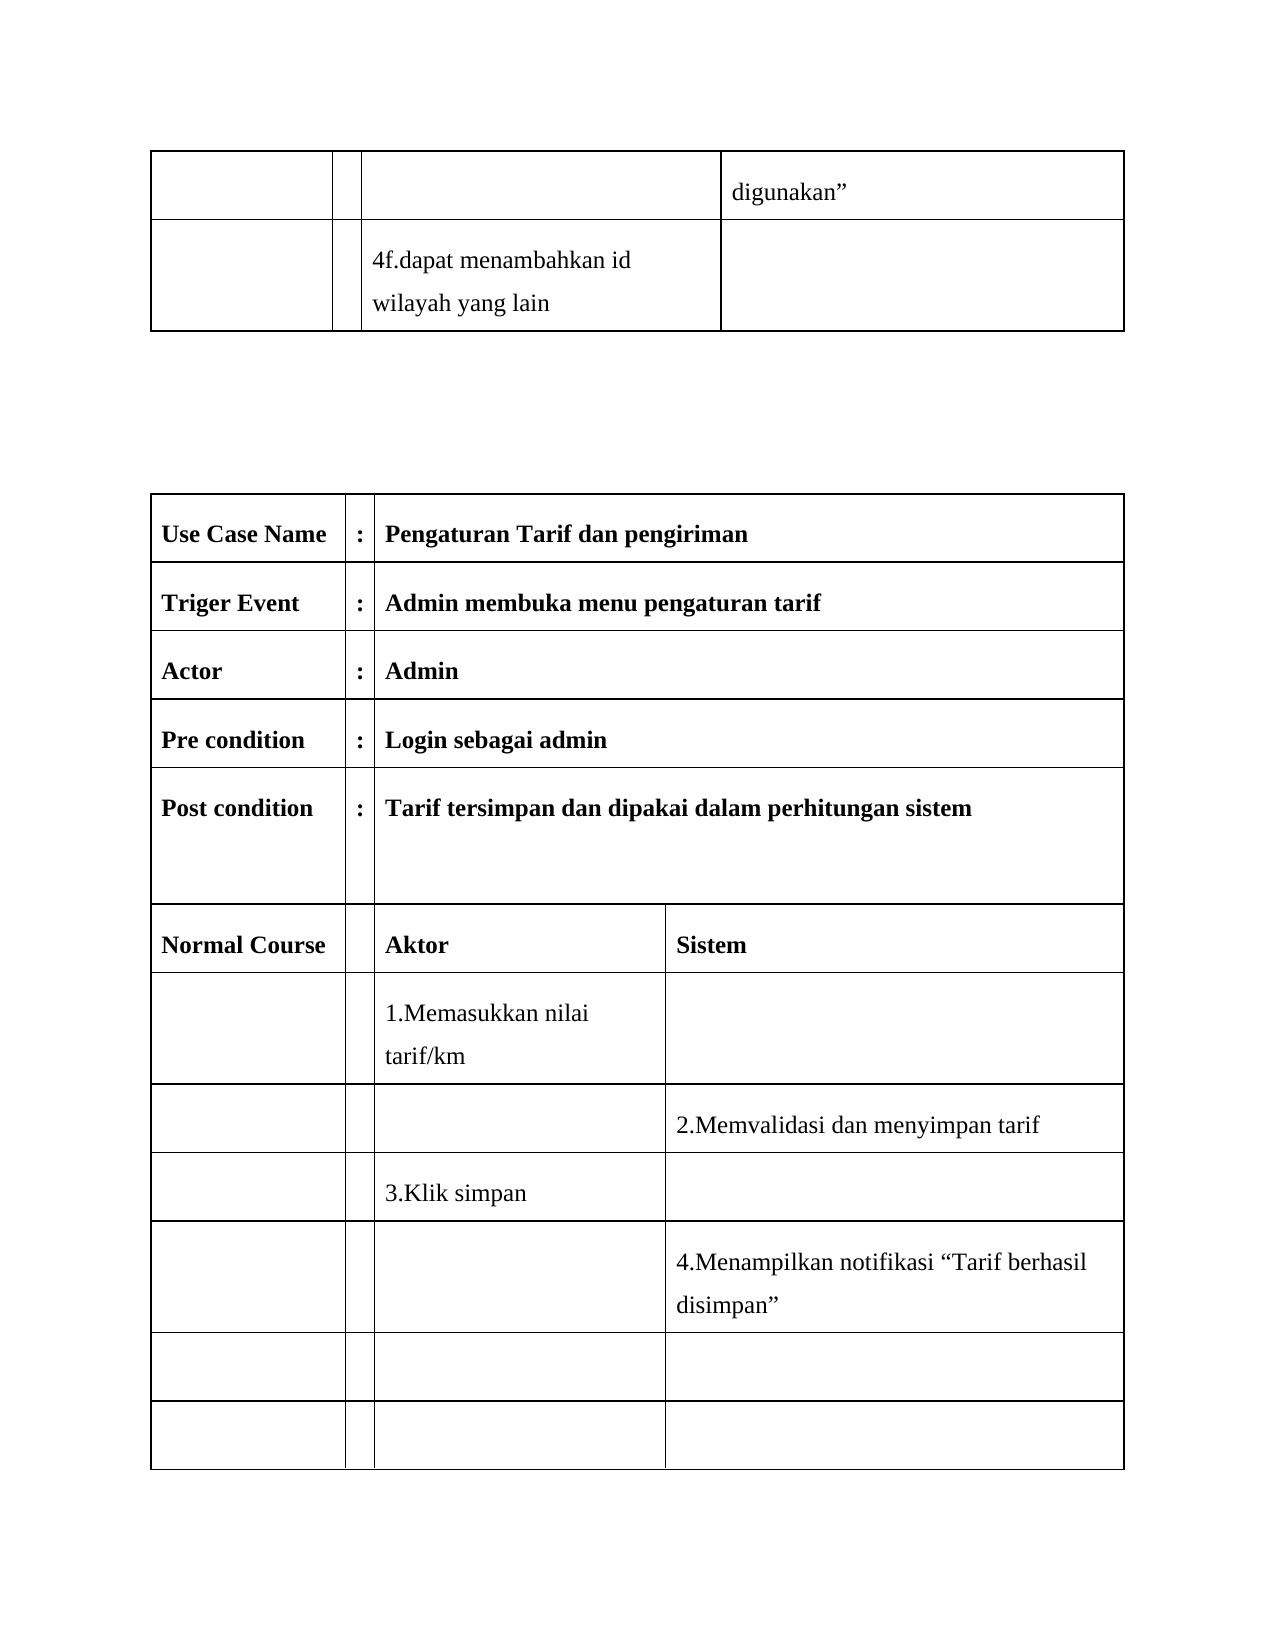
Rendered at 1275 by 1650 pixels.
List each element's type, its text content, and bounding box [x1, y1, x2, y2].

table_cell [346, 1333, 374, 1400]
table_cell [346, 1222, 374, 1332]
table_cell 1.Memasukkan nilai tarif/km [375, 973, 665, 1083]
table_cell Pre condition [152, 700, 345, 767]
table_cell [375, 1402, 665, 1468]
table_cell Tarif tersimpan dan dipakai dalam perhitungan sistem [375, 768, 1123, 903]
table_cell [346, 1153, 374, 1220]
table_cell [152, 1222, 345, 1332]
table_cell [152, 152, 332, 218]
table_cell [722, 220, 1123, 330]
table_cell : [346, 700, 374, 767]
table_cell Normal Course [152, 905, 345, 972]
table_cell Actor [152, 631, 345, 698]
table_cell [666, 1333, 1123, 1400]
table_cell [152, 1085, 345, 1152]
table_cell [333, 220, 361, 330]
table_cell [666, 1402, 1123, 1468]
table_header : [346, 495, 374, 561]
table_cell [666, 1153, 1123, 1220]
table_cell Post condition [152, 768, 345, 903]
table_cell Admin membuka menu pengaturan tarif [375, 563, 1123, 630]
table_cell [152, 1402, 345, 1468]
table_cell [375, 1085, 665, 1152]
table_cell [722, 152, 1123, 218]
table_cell [346, 973, 374, 1083]
table_cell [152, 1153, 345, 1220]
table_cell [333, 152, 361, 218]
table_cell [152, 220, 332, 330]
table_cell [362, 152, 720, 218]
table_header Pengaturan Tarif dan pengiriman [375, 495, 1123, 561]
table_cell [666, 973, 1123, 1083]
table_cell Login sebagai admin [375, 700, 1123, 767]
table_cell 4f.dapat menambahkan id wilayah yang lain [362, 220, 720, 330]
table_cell [346, 905, 374, 972]
table_cell [346, 1402, 374, 1468]
table_cell 4.Menampilkan notifikasi “Tarif berhasil disimpan” [666, 1222, 1123, 1332]
table_cell [375, 1222, 665, 1332]
table_cell Triger Event [152, 563, 345, 630]
table_cell : [346, 768, 374, 903]
table_cell Admin [375, 631, 1123, 698]
table_cell : [346, 563, 374, 630]
table_cell Sistem [666, 905, 1123, 972]
table_cell [375, 1333, 665, 1400]
table_cell 3.Klik simpan [375, 1153, 665, 1220]
table_cell 2.Memvalidasi dan menyimpan tarif [666, 1085, 1123, 1152]
table_cell [152, 973, 345, 1083]
table_cell [346, 1085, 374, 1152]
table_cell [152, 1333, 345, 1400]
table_cell : [346, 631, 374, 698]
table_cell Aktor [375, 905, 665, 972]
table_header Use Case Name [152, 495, 345, 561]
